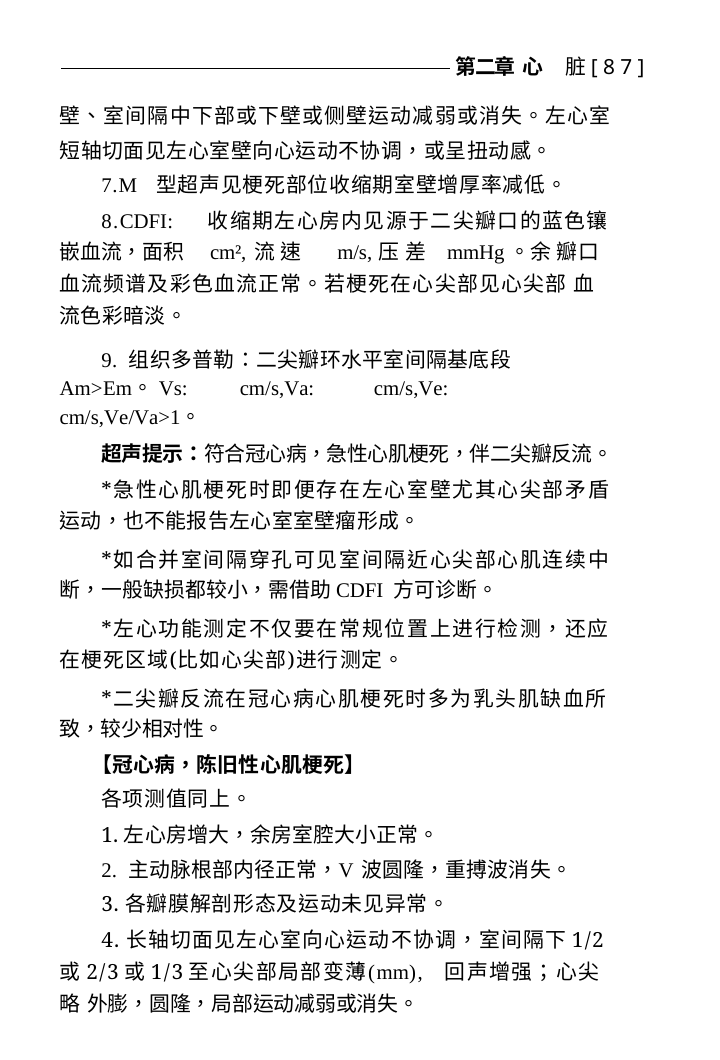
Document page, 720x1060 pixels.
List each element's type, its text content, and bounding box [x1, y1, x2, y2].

text 4. 长轴切面见左心室向心运动不协调，室间隔下1/2 或2/3或1/3至心尖部局部变薄(mm), 回声增强；心尖略 外膨，圆隆，局部运动减弱或消失。 [59, 925, 611, 1017]
text 【冠心病，陈旧性心肌梗死】 [91, 753, 668, 778]
text 壁、室间隔中下部或下壁或侧壁运动减弱或消失。左心室 短轴切面见左心室壁向心运动不协调，或呈扭动感。 [59, 101, 613, 165]
text 8.CDFI: 收缩期左心房内见源于二尖瓣口的蓝色镶 嵌血流，面积 cm², 流 速 m/s, 压 差 mmHg 。余 瓣口血流频谱及彩色血流正常。若梗死在心尖部见心尖部 血流色彩暗淡。 [59, 206, 613, 329]
text *左心功能测定不仅要在常规位置上进行检测，还应 在梗死区域(比如心尖部)进行测定。 [59, 614, 610, 673]
text 9. 组织多普勒：二尖瓣环水平室间隔基底段Am>Em。 Vs: cm/s,Va: cm/s,Ve: cm/s,Ve/Va>1。 [59, 345, 605, 430]
text 7.M 型超声见梗死部位收缩期室壁增厚率减低。 [101, 172, 668, 198]
text *急性心肌梗死时即便存在左心室壁尤其心尖部矛盾 运动，也不能报告左心室室壁瘤形成。 [59, 476, 611, 535]
text 1. 左心房增大，余房室腔大小正常。 [101, 822, 668, 848]
text 2. 主动脉根部内径正常，V 波圆隆，重搏波消失。 [101, 857, 668, 883]
text 超声提示：符合冠心病，急性心肌梗死，伴二尖瓣反流。 [101, 441, 668, 466]
text 各项测值同上。 [101, 786, 668, 812]
text *如合并室间隔穿孔可见室间隔近心尖部心肌连续中 断，一般缺损都较小，需借助CDFI 方可诊断。 [59, 545, 612, 603]
text 第二章 心 脏 [ 8 7 ] [61, 53, 668, 79]
text *二尖瓣反流在冠心病心肌梗死时多为乳头肌缺血所 致，较少相对性。 [59, 684, 610, 743]
text 3. 各瓣膜解剖形态及运动未见异常。 [101, 891, 668, 917]
